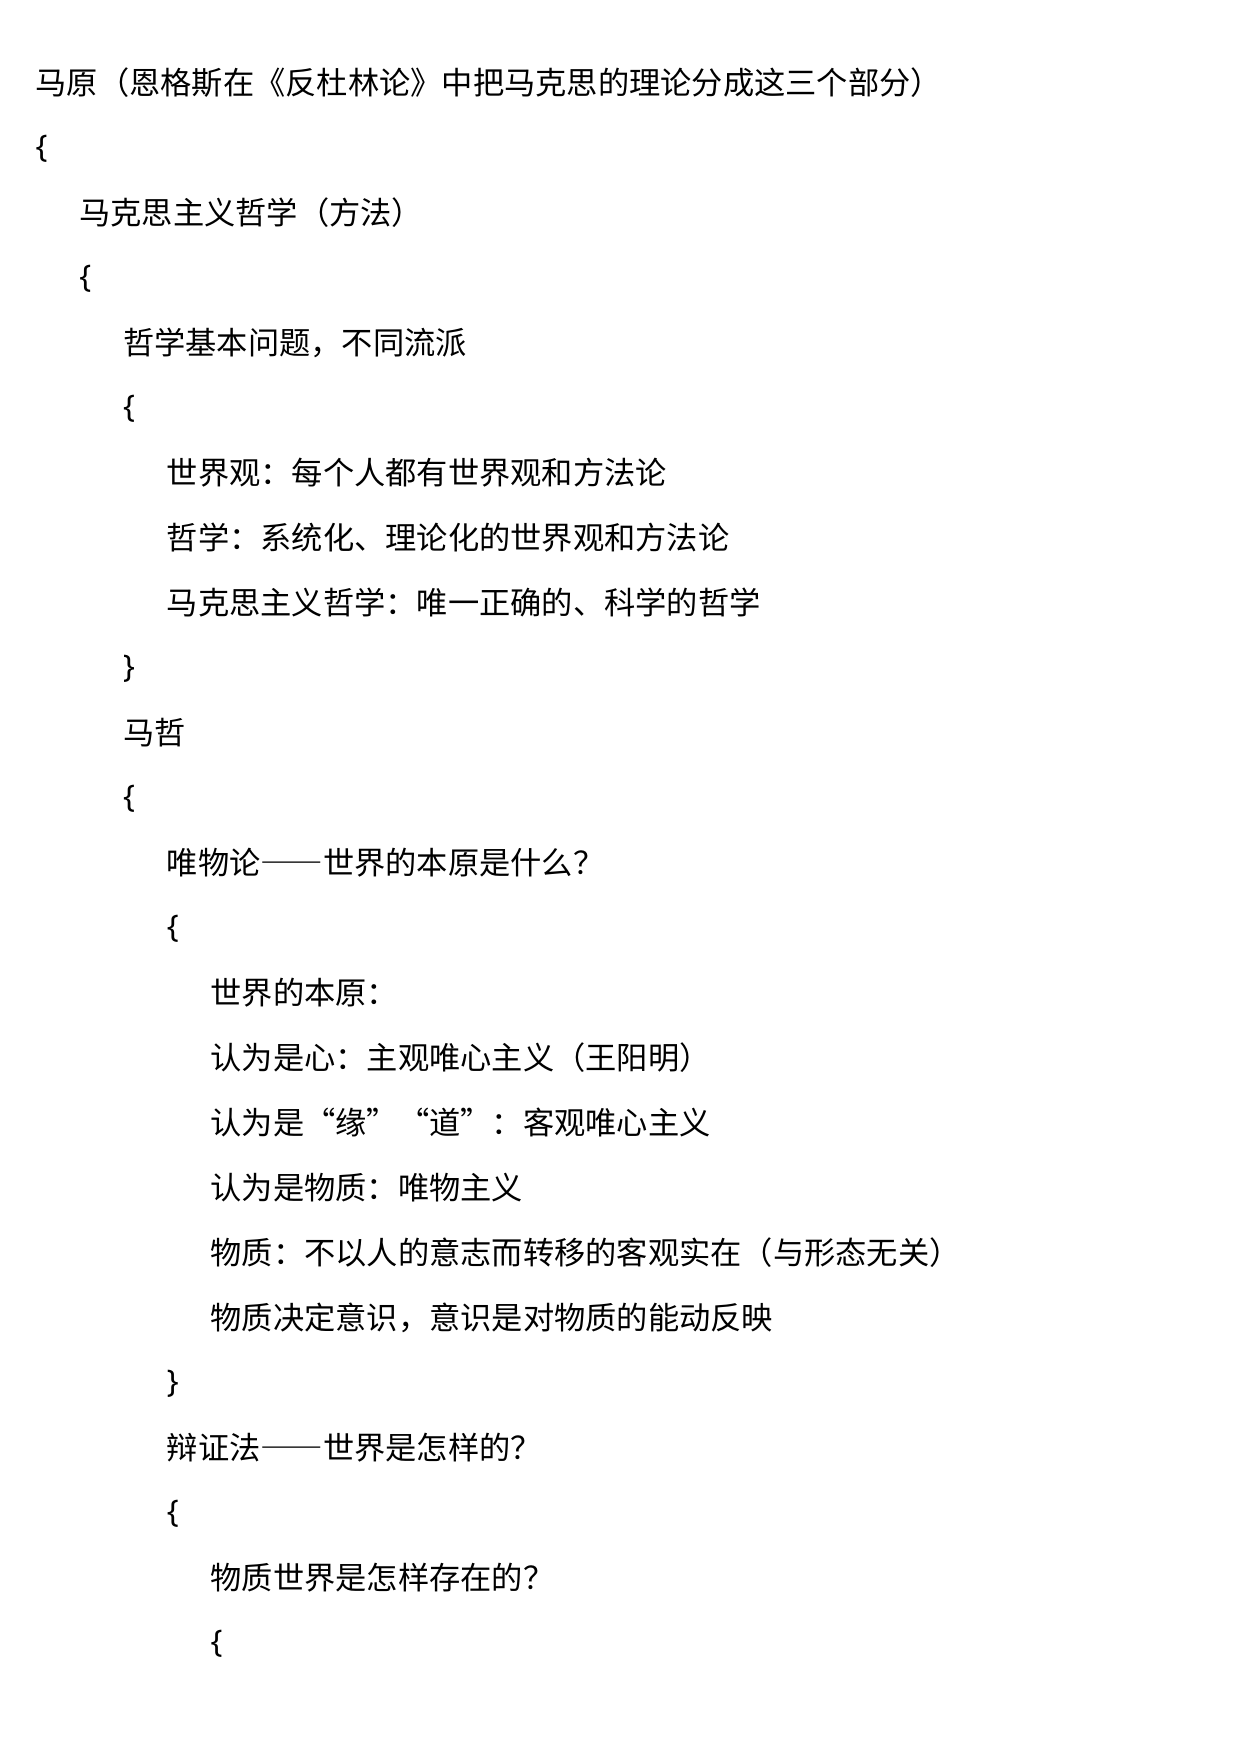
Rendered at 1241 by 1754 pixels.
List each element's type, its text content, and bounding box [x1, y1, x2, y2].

text 辩证法——世界是怎样的？ [167, 1413, 1205, 1478]
text 马哲 [123, 698, 1205, 763]
text 世界观：每个人都有世界观和方法论 [123, 438, 1205, 503]
text { [35, 113, 1205, 178]
text 物质决定意识，意识是对物质的能动反映 [210, 1283, 1205, 1348]
text 唯物论——世界的本原是什么？ [167, 828, 1205, 893]
text { [123, 763, 1205, 828]
text } [167, 1348, 1205, 1413]
text { [167, 1478, 1205, 1543]
text 世界的本原： [210, 958, 1205, 1023]
text { [123, 373, 1205, 438]
text 哲学：系统化、理论化的世界观和方法论 [123, 503, 1205, 568]
text { [167, 893, 1205, 958]
text 马克思主义哲学：唯一正确的、科学的哲学 [123, 568, 1205, 633]
text 马克思主义哲学（方法） [79, 178, 1205, 243]
text } [123, 633, 1205, 698]
text 认为是物质：唯物主义 [210, 1153, 1205, 1218]
text 物质：不以人的意志而转移的客观实在（与形态无关） [210, 1218, 1205, 1283]
text 认为是“缘”“道”：客观唯心主义 [210, 1088, 1205, 1153]
text 认为是心：主观唯心主义（王阳明） [210, 1023, 1205, 1088]
text 哲学基本问题，不同流派 [123, 308, 1205, 373]
text 马原（恩格斯在《反杜林论》中把马克思的理论分成这三个部分） [35, 48, 1205, 113]
text { [79, 243, 1205, 308]
text 物质世界是怎样存在的？ [167, 1543, 1205, 1608]
text { [167, 1608, 1205, 1673]
